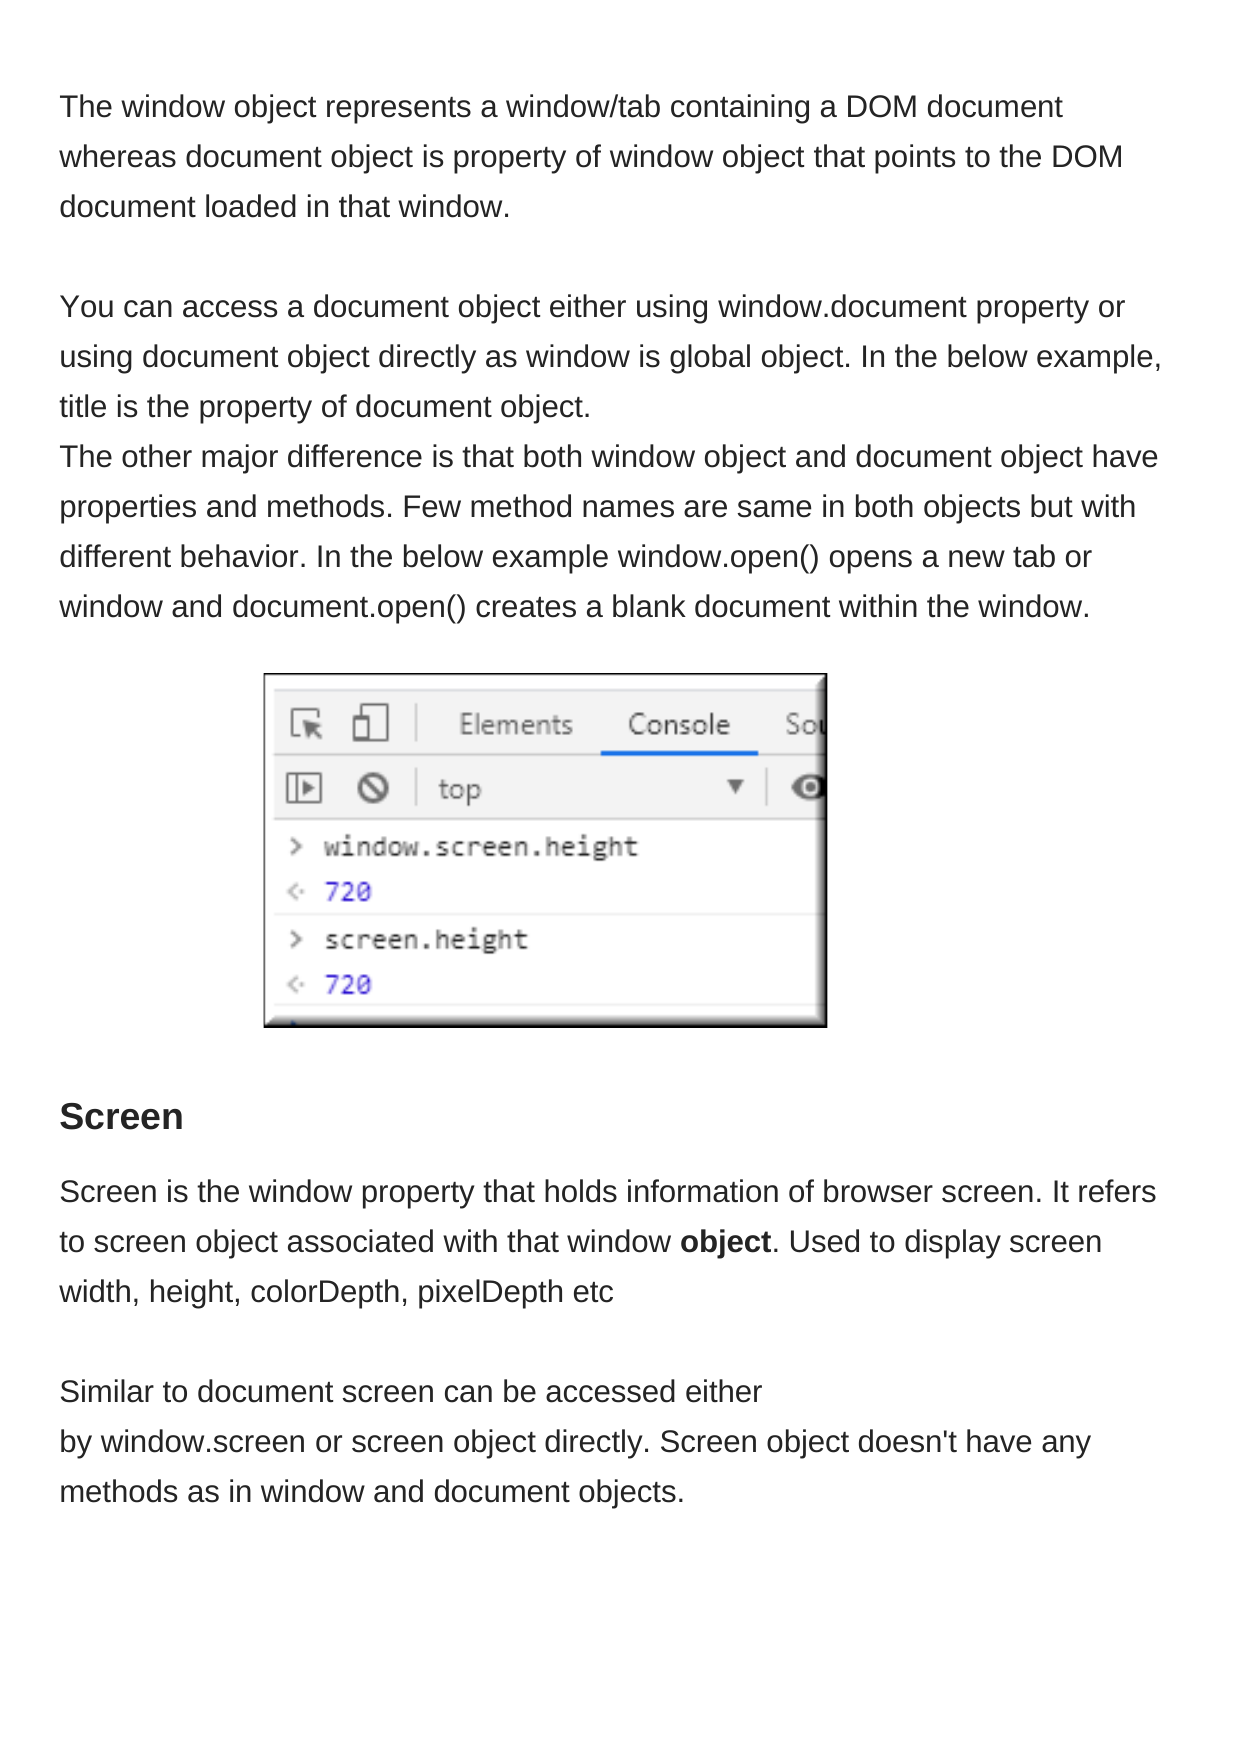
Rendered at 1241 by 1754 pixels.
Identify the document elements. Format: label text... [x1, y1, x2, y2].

text The window object represents a window/tab containing a DOM document whereas document object is property of window object that points to the DOM document loaded in that window. [59, 74, 1181, 224]
text You can access a document object either using window.document property or using document object directly as window is global object. In the below example, title is the property of document object. [59, 274, 1181, 424]
text Similar to document screen can be accessed either by window.screen or screen object directly. Screen object doesn't have any methods as in window and document objects. [59, 1359, 1181, 1509]
text Screen is the window property that holds information of browser screen. It refers to screen object associated with that window object. Used to display screen width, height, colorDepth, pixelDepth etc [59, 1159, 1181, 1309]
text Screen [59, 1087, 1181, 1137]
text The other major difference is that both window object and document object have properties and methods. Few method names are same in both objects but with different behavior. In the below example window.open() opens a new tab or window and document.open() creates a blank document within the window. [59, 424, 1181, 624]
picture [263, 673, 828, 1028]
